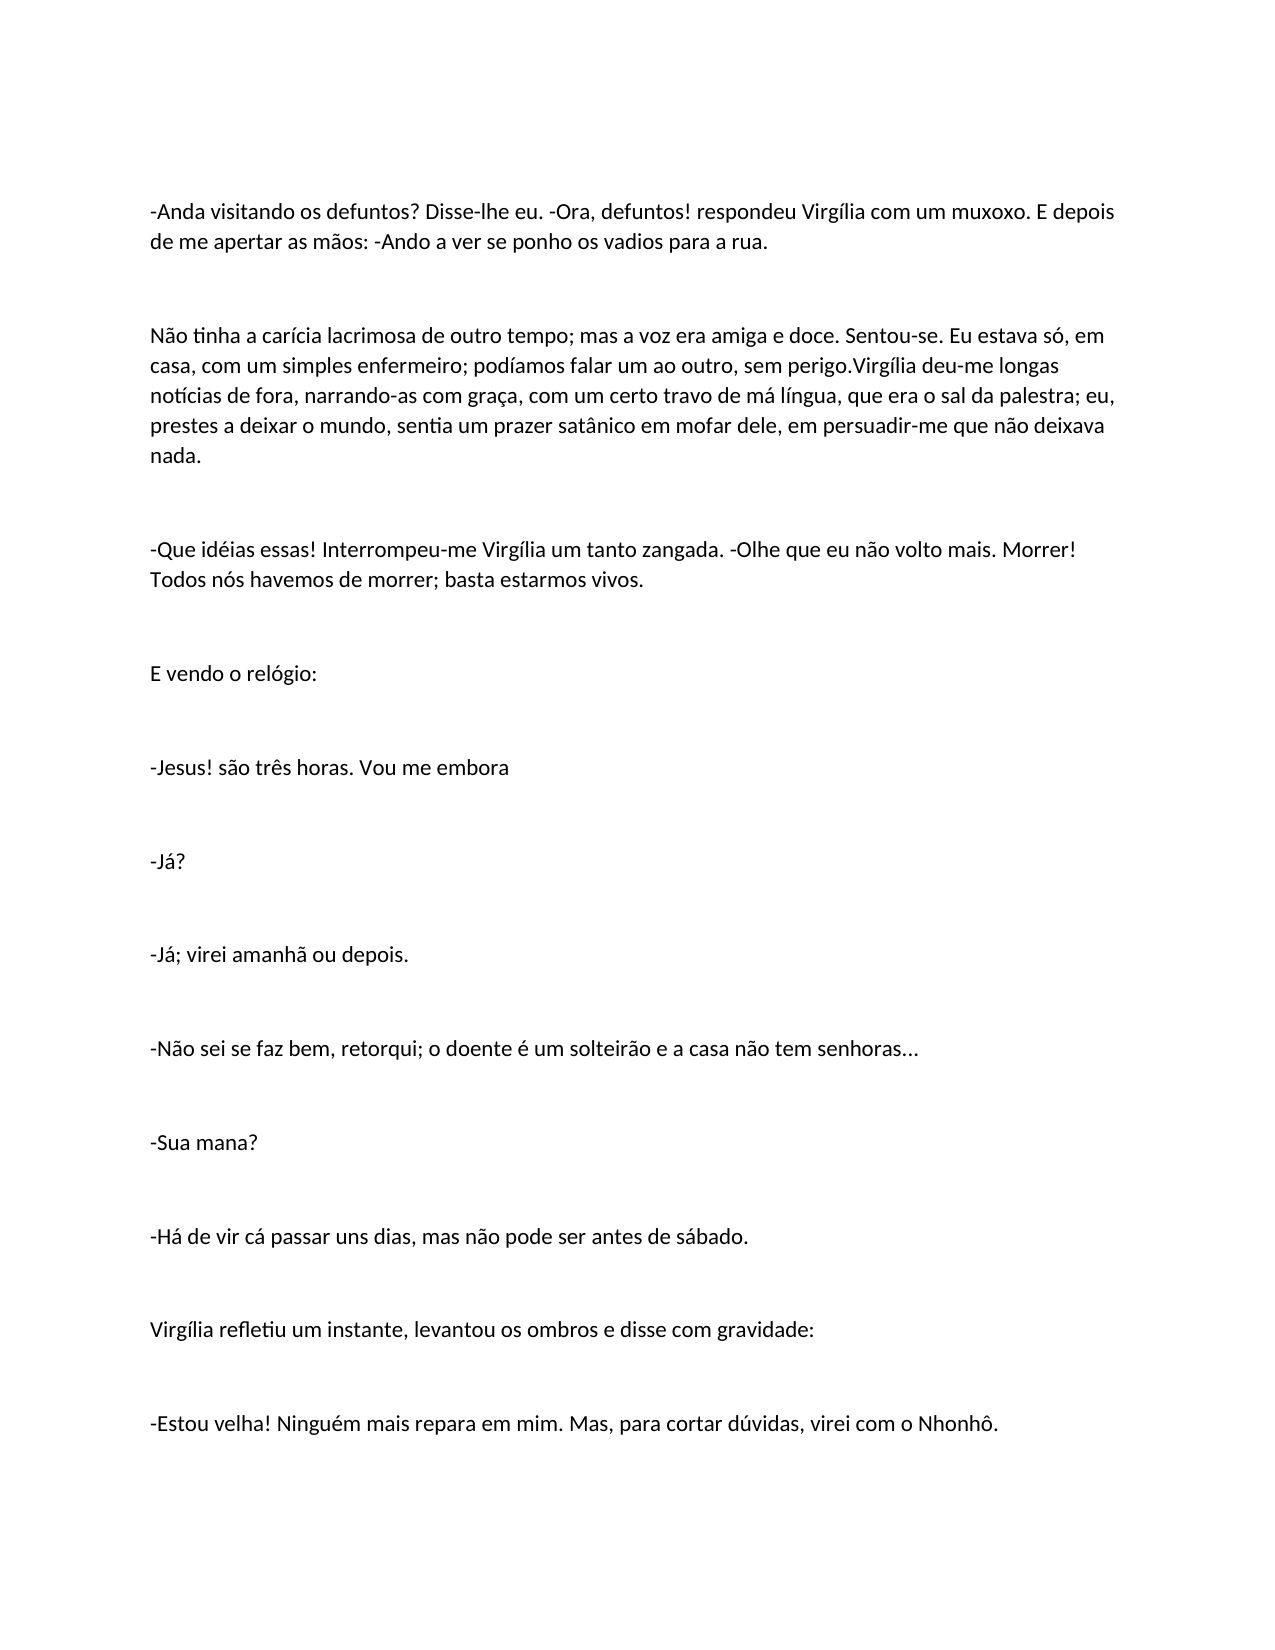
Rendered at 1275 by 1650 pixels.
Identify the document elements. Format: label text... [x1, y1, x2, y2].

text -Anda visitando os defuntos? Disse-lhe eu. -Ora, defuntos! respondeu Virgília com um muxoxo. E depois de me apertar as mãos: -Ando a ver se ponho os vadios para a rua. [150, 197, 1125, 255]
text -Estou velha! Ninguém mais repara em mim. Mas, para cortar dúvidas, virei com o Nhonhô. [150, 1409, 1125, 1437]
text -Jesus! são três horas. Vou me embora [150, 753, 1125, 781]
text Não tinha a carícia lacrimosa de outro tempo; mas a voz era amiga e doce. Sentou-se. Eu estava só, em casa, com um simples enfermeiro; podíamos falar um ao outro, sem perigo.Virgília deu-me longas notícias de fora, narrando-as com graça, com um certo travo de má língua, que era o sal da palestra; eu, prestes a deixar o mundo, sentia um prazer satânico em mofar dele, em persuadir-me que não deixava nada. [150, 321, 1125, 470]
text -Sua mana? [150, 1128, 1125, 1156]
text -Há de vir cá passar uns dias, mas não pode ser antes de sábado. [150, 1222, 1125, 1250]
text -Não sei se faz bem, retorqui; o doente é um solteirão e a casa não tem senhoras... [150, 1034, 1125, 1062]
text Virgília refletiu um instante, levantou os ombros e disse com gravidade: [150, 1316, 1125, 1344]
text -Já; virei amanhã ou depois. [150, 941, 1125, 969]
text E vendo o relógio: [150, 659, 1125, 687]
text -Que idéias essas! Interrompeu-me Virgília um tanto zangada. -Olhe que eu não volto mais. Morrer! Todos nós havemos de morrer; basta estarmos vivos. [150, 535, 1125, 594]
text -Já? [150, 847, 1125, 875]
